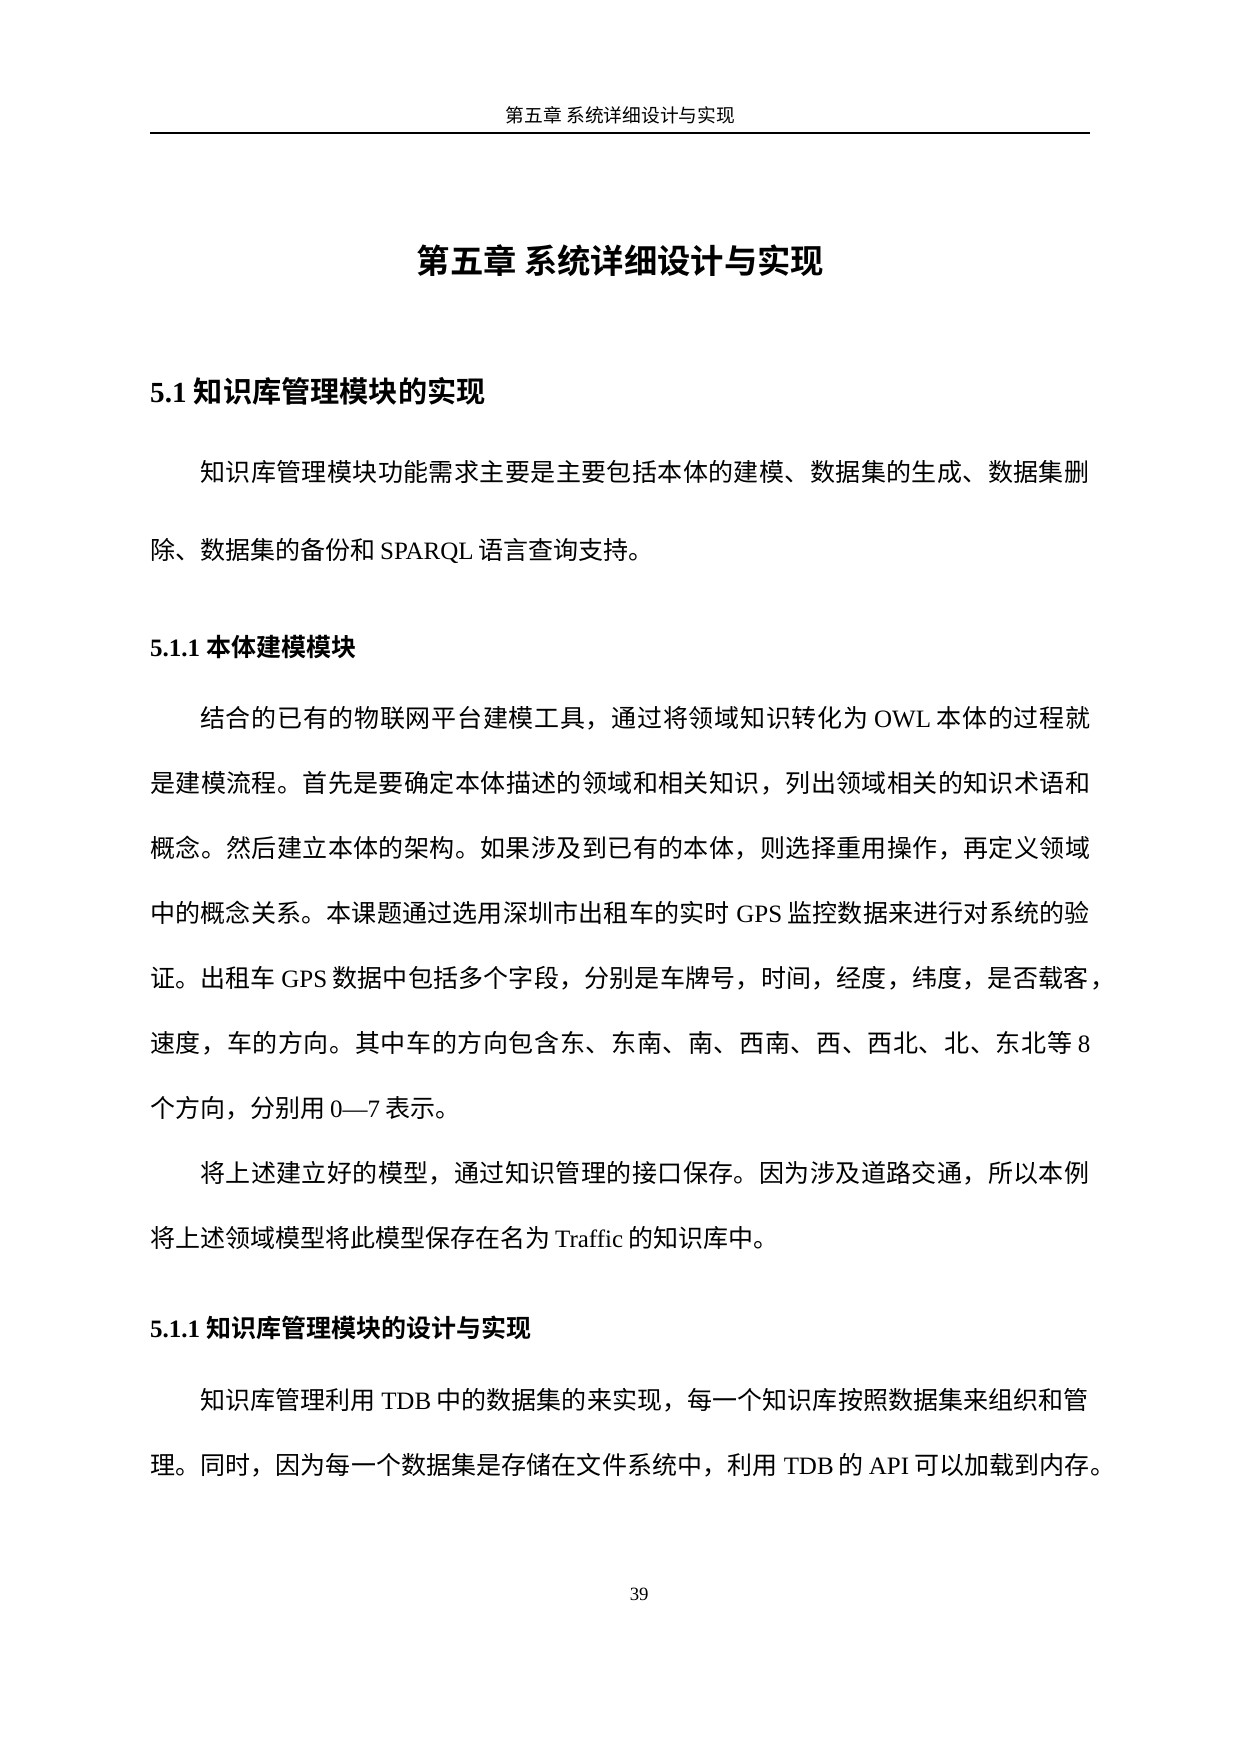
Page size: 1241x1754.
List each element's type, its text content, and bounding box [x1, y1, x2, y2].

subtitle 第五章 系统详细设计与实现 [150, 227, 1090, 292]
subtitle 5.1 知识库管理模块的实现 [150, 357, 1090, 422]
subtitle 5.1.1 知识库管理模块的设计与实现 [150, 1294, 1090, 1359]
text 知识库管理模块功能需求主要是主要包括本体的建模、数据集的生成、数据集删除、数据集的备份和SPARQL语言查询支持。 [150, 438, 1090, 581]
subtitle 5.1.1 本体建模模块 [150, 613, 1090, 678]
text 将上述建立好的模型，通过知识管理的接口保存。因为涉及道路交通，所以本例将上述领域模型将此模型保存在名为Traffic的知识库中。 [150, 1139, 1090, 1269]
text 结合的已有的物联网平台建模工具，通过将领域知识转化为OWL本体的过程就是建模流程。首先是要确定本体描述的领域和相关知识，列出领域相关的知识术语和概念。然后建立本体的架构。如果涉及到已有的本体，则选择重用操作，再定义领域中的概念关系。本课题通过选用深圳市出租车的实时GPS监控数据来进行对系统的验证。出租车GPS数据中包括多个字段，分别是车牌号，时间，经度，纬度，是否载客，速度，车的方向。其中车的方向包含东、东南、南、西南、西、西北、北、东北等8个方向，分别用0—7表示。 [150, 684, 1090, 1139]
